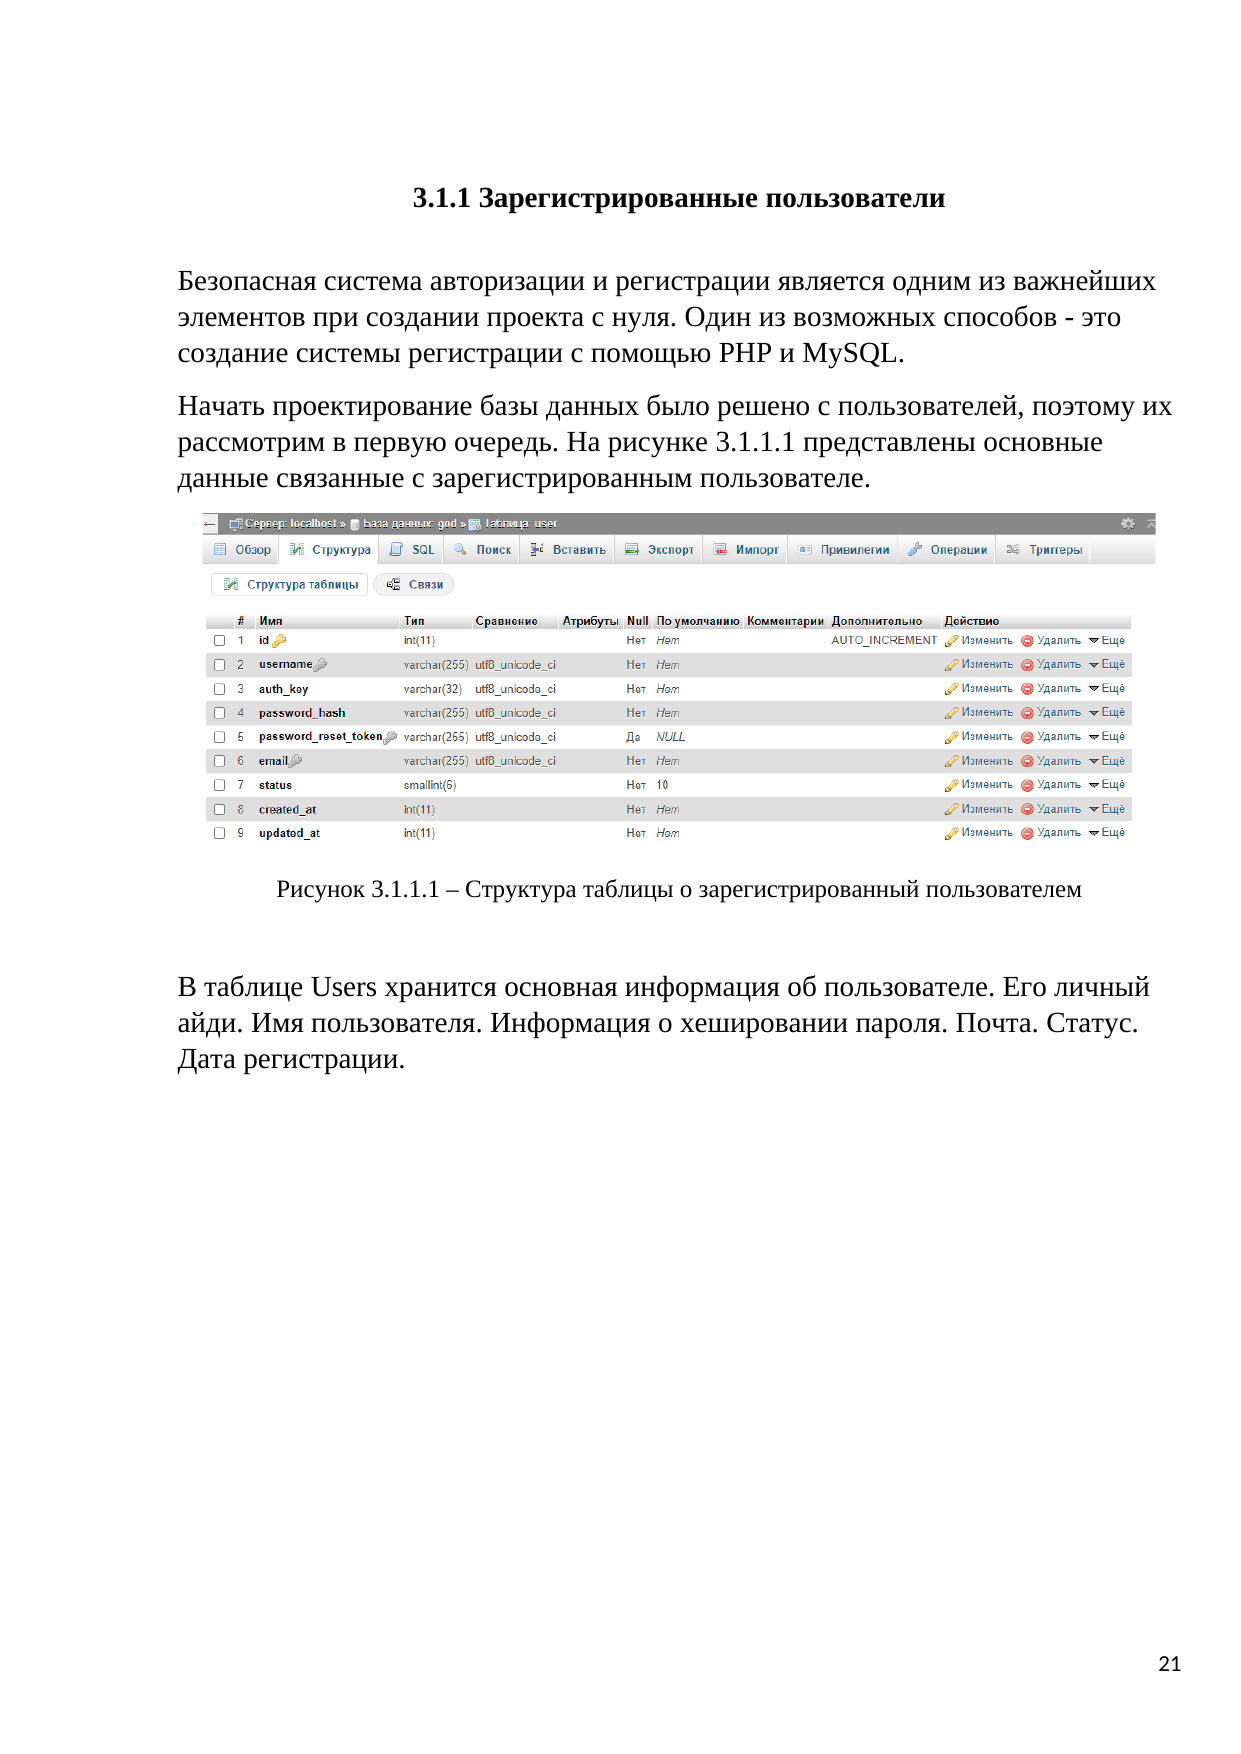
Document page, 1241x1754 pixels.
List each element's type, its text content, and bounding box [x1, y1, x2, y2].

text Рисунок 3.1.1.1 – Структура таблицы о зарегистрированный пользователем [177, 874, 1181, 902]
text Начать проектирование базы данных было решено с пользователей, поэтому их рассмотрим в первую очередь. На рисунке 3.1.1.1 представлены основные данные связанные с зарегистрированным пользователе. [177, 388, 1181, 494]
text Безопасная система авторизации и регистрации является одним из важнейших элементов при создании проекта с нуля. Один из возможных способов - это создание системы регистрации с помощью PHP и MySQL. [177, 263, 1181, 369]
subtitle 3.1.1 Зарегистрированные пользователи [177, 180, 1181, 213]
picture [202, 513, 1156, 855]
text В таблице Users хранится основная информация об пользователе. Его личный айди. Имя пользователя. Информация о хешировании пароля. Почта. Статус. Дата регистрации. [177, 969, 1181, 1075]
